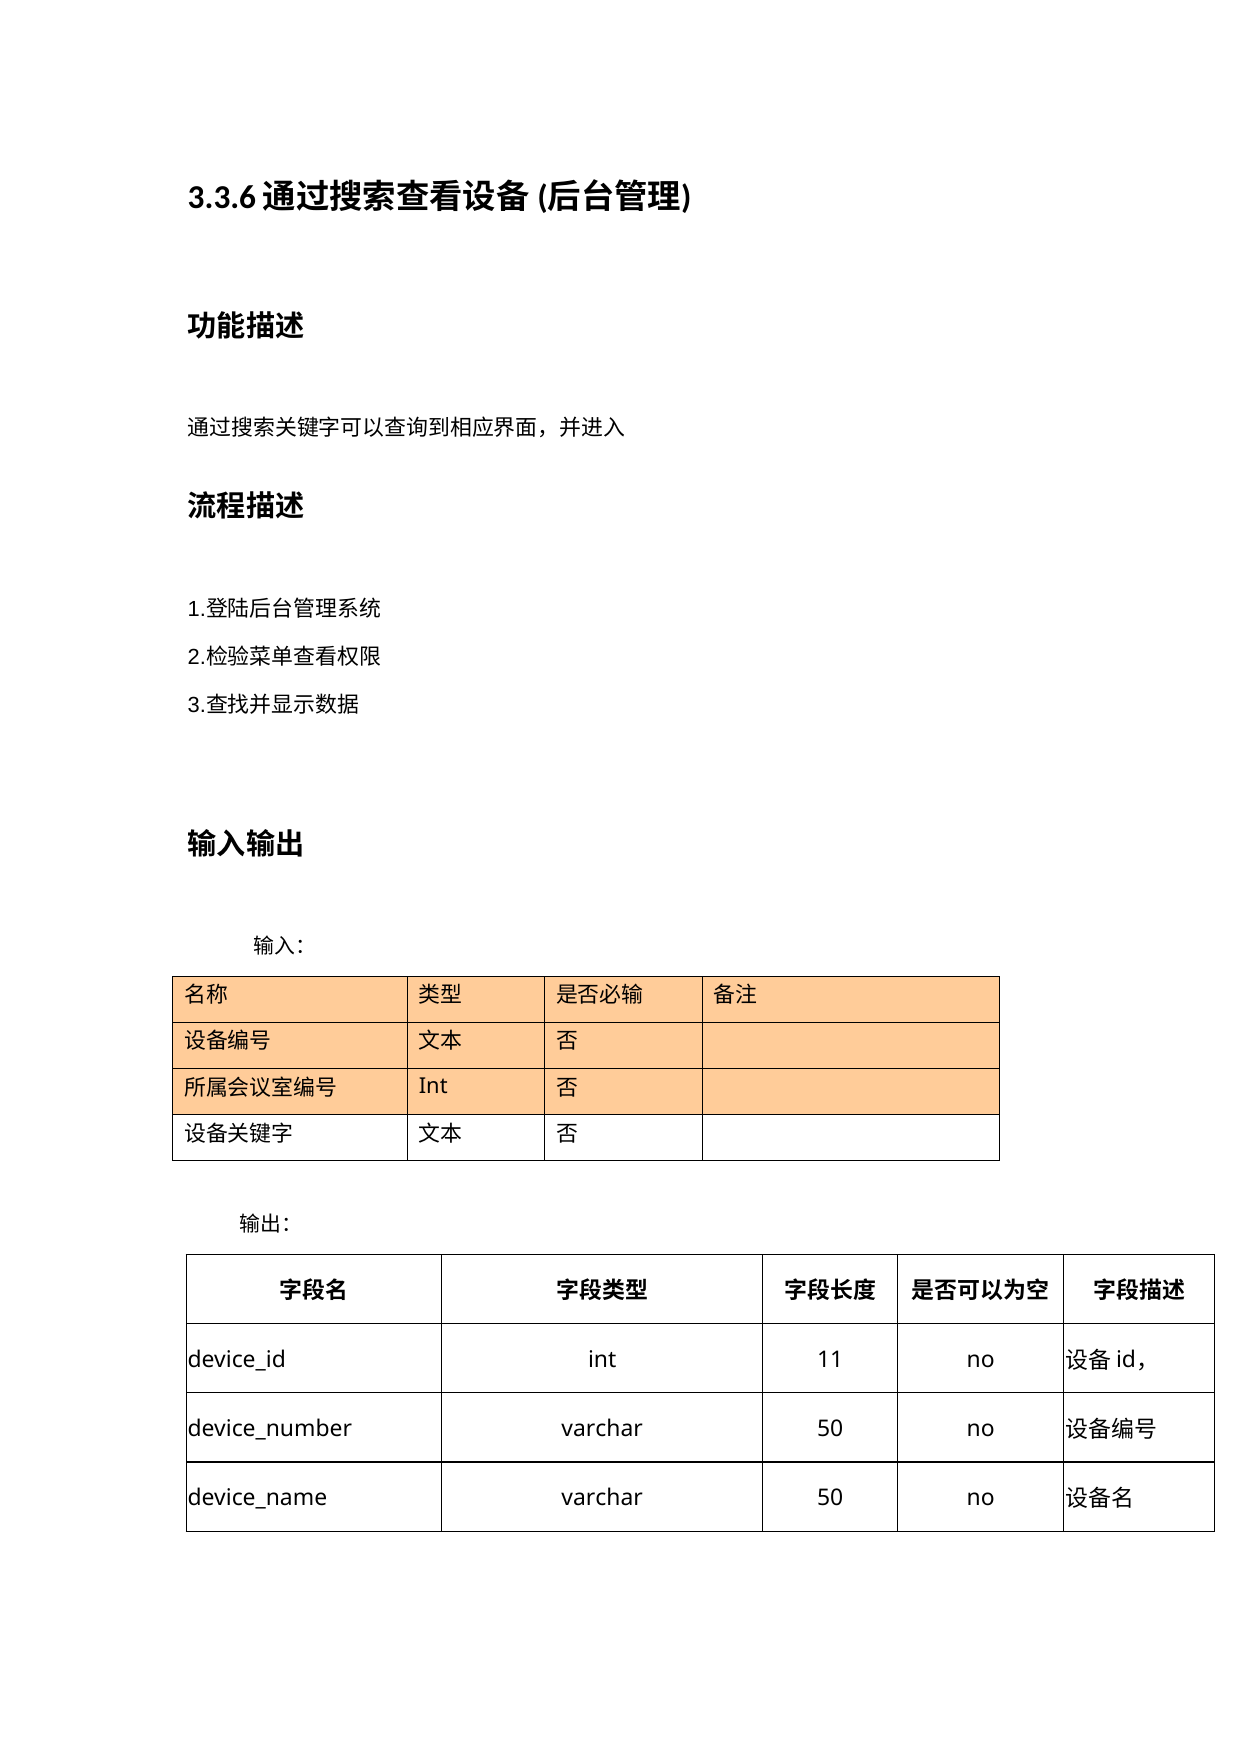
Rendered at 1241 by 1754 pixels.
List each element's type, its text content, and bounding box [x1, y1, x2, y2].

table_cell varchar [442, 1393, 762, 1461]
subtitle 输入输出 [187, 809, 1053, 874]
table_header 字段类型 [442, 1255, 762, 1323]
table_cell [703, 1069, 999, 1114]
table_cell Int [408, 1069, 544, 1114]
table_header 名称 [173, 977, 407, 1022]
table_cell 文本 [408, 1023, 544, 1068]
table_header 备注 [703, 977, 999, 1022]
table_header 类型 [408, 977, 544, 1022]
text 输出： [187, 1206, 1053, 1239]
table_cell varchar [442, 1463, 762, 1531]
table_cell no [898, 1463, 1063, 1531]
table_cell 设备id， [1064, 1324, 1214, 1392]
table_cell 设备关键字 [173, 1115, 407, 1160]
text 通过搜索关键字可以查询到相应界面，并进入 [187, 410, 1053, 442]
table_cell 50 [763, 1463, 897, 1531]
table_header 字段长度 [763, 1255, 897, 1323]
table_header 字段名 [187, 1255, 441, 1323]
table_cell [703, 1115, 999, 1160]
text 2.检验菜单查看权限 [187, 638, 1053, 671]
table_cell 设备名 [1064, 1463, 1214, 1531]
table_cell 否 [545, 1023, 702, 1068]
subtitle 3.3.6通过搜索查看设备 (后台管理) [187, 162, 1053, 227]
subtitle 功能描述 [187, 291, 1053, 356]
table_cell 设备编号 [1064, 1393, 1214, 1461]
table_cell 设备编号 [173, 1023, 407, 1068]
table_cell 50 [763, 1393, 897, 1461]
subtitle 流程描述 [187, 471, 1053, 536]
table_cell device_name [187, 1463, 441, 1531]
table_cell 否 [545, 1115, 702, 1160]
table_cell 11 [763, 1324, 897, 1392]
table_header 字段描述 [1064, 1255, 1214, 1323]
table_cell 所属会议室编号 [173, 1069, 407, 1114]
table_cell 否 [545, 1069, 702, 1114]
table_cell no [898, 1393, 1063, 1461]
text 1.登陆后台管理系统 [187, 590, 1053, 623]
table_cell device_number [187, 1393, 441, 1461]
table_header 是否可以为空 [898, 1255, 1063, 1323]
list 输入： [253, 928, 1053, 961]
table_cell [703, 1023, 999, 1068]
table_cell no [898, 1324, 1063, 1392]
text 3.查找并显示数据 [187, 687, 1053, 719]
table_cell 文本 [408, 1115, 544, 1160]
table_cell int [442, 1324, 762, 1392]
table_header 是否必输 [545, 977, 702, 1022]
table_cell device_id [187, 1324, 441, 1392]
